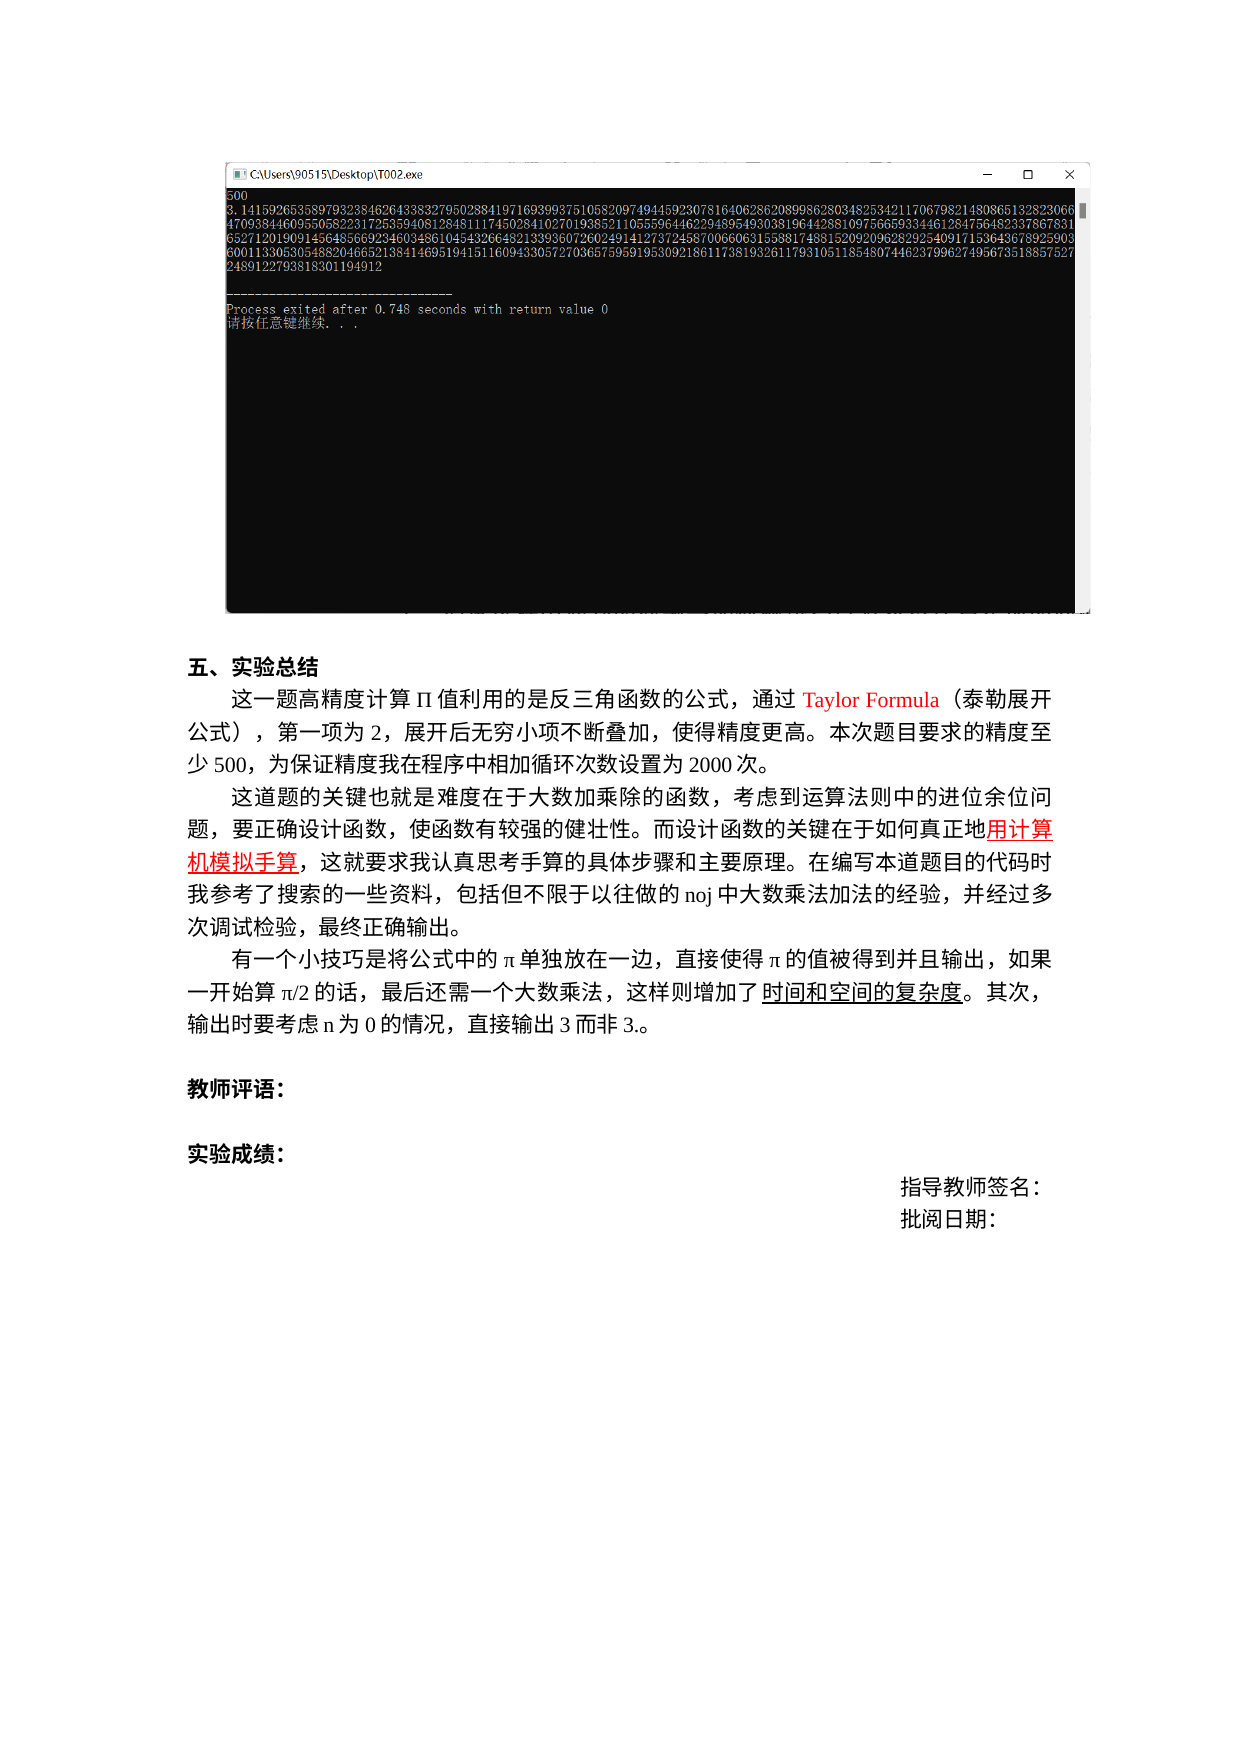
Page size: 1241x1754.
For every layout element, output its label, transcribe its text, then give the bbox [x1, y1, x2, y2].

text 实验成绩： [187, 1137, 1053, 1169]
text 批阅日期： [187, 1202, 1009, 1234]
text 有一个小技巧是将公式中的π单独放在一边，直接使得π的值被得到并且输出，如果一开始算π/2的话，最后还需一个大数乘法，这样则增加了时间和空间的复杂度。其次，输出时要考虑n为0的情况，直接输出3而非3.。 [187, 942, 1053, 1039]
text 五、实验总结 [187, 649, 1053, 682]
text 指导教师签名： [187, 1169, 1053, 1202]
text 教师评语： [187, 1072, 1053, 1104]
text 这一题高精度计算Π值利用的是反三角函数的公式，通过Taylor Formula（泰勒展开公式），第一项为2，展开后无穷小项不断叠加，使得精度更高。本次题目要求的精度至少500，为保证精度我在程序中相加循环次数设置为2000次。 [187, 682, 1053, 779]
picture [225, 162, 1091, 614]
text 这道题的关键也就是难度在于大数加乘除的函数，考虑到运算法则中的进位余位问题，要正确设计函数，使函数有较强的健壮性。而设计函数的关键在于如何真正地用计算机模拟手算，这就要求我认真思考手算的具体步骤和主要原理。在编写本道题目的代码时我参考了搜索的一些资料，包括但不限于以往做的noj中大数乘法加法的经验，并经过多次调试检验，最终正确输出。 [187, 779, 1053, 942]
